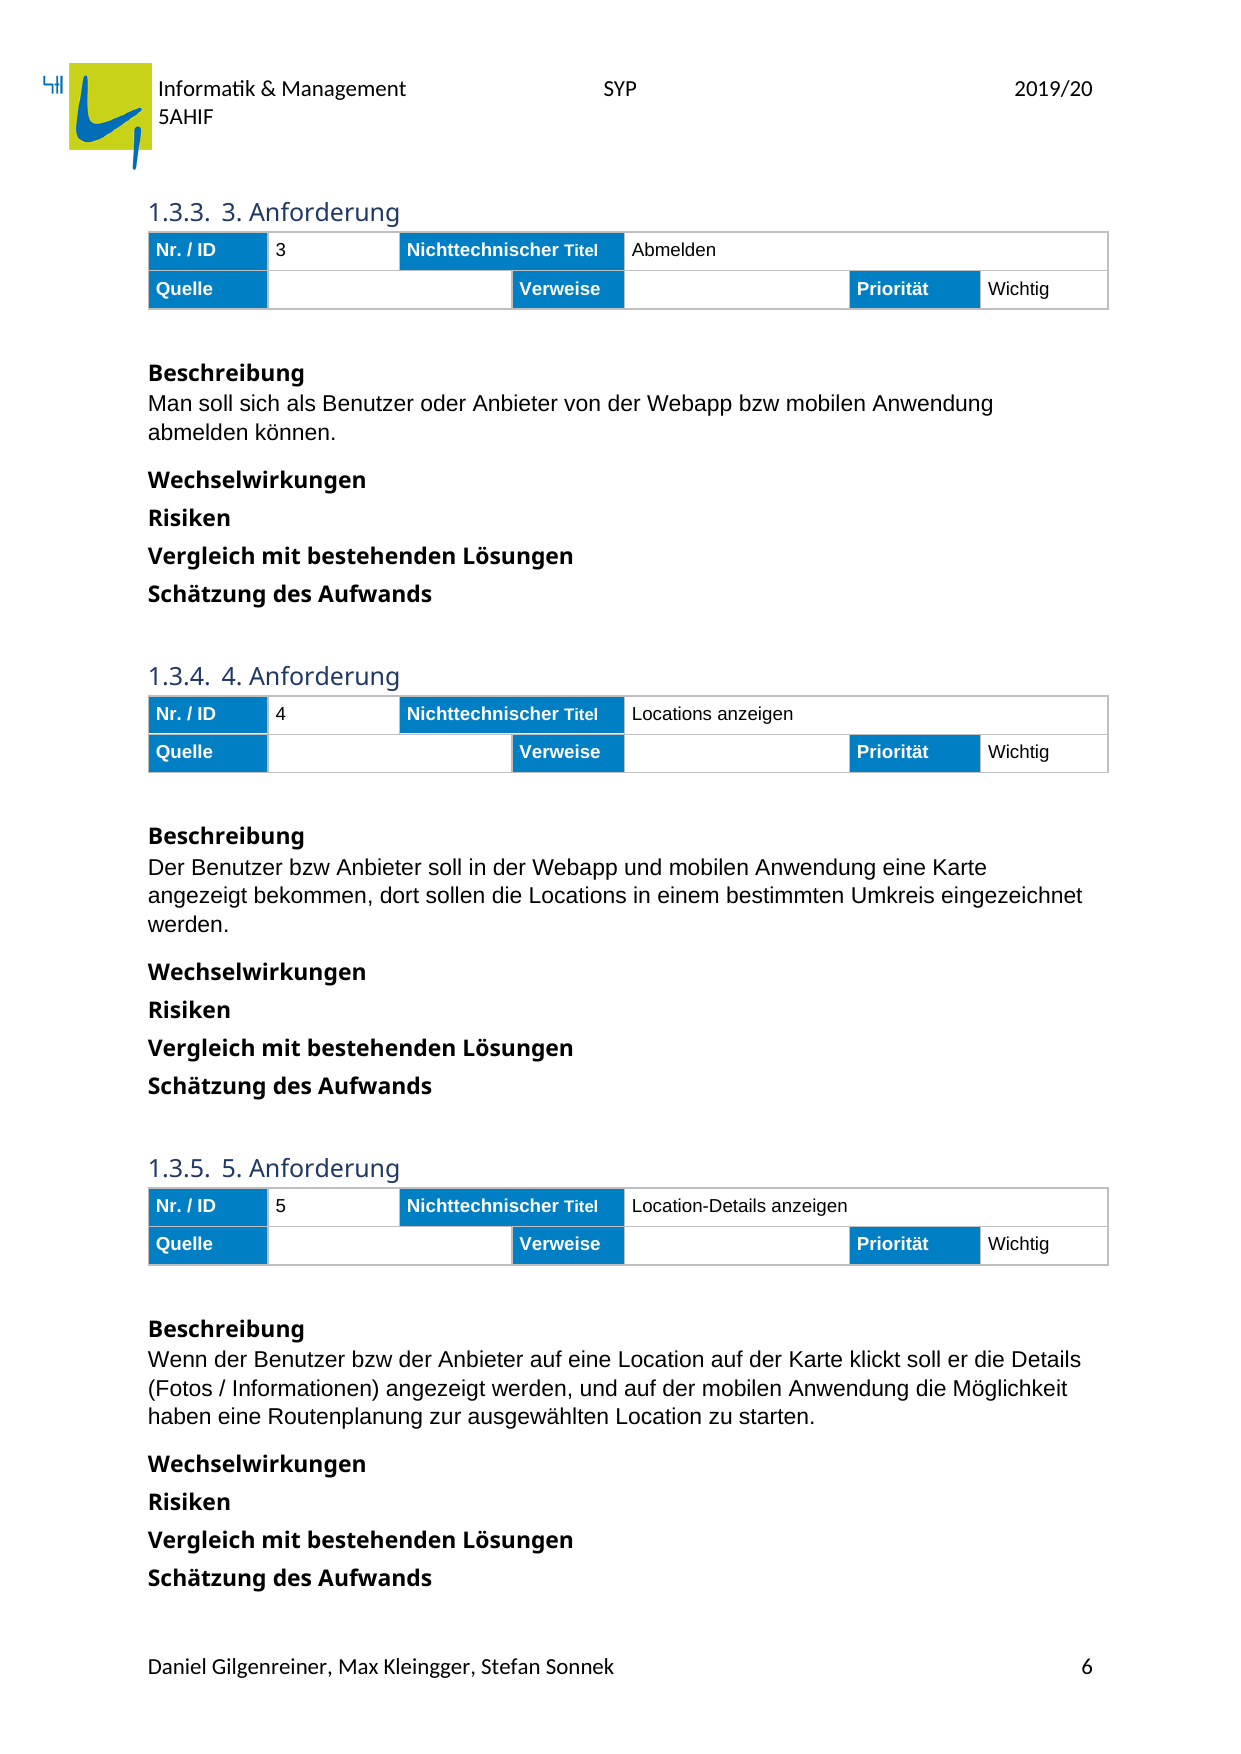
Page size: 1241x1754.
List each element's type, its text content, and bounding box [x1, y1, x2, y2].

table_cell Priorität [850, 735, 980, 772]
table_cell Quelle [149, 1227, 267, 1264]
subtitle Schätzung des Aufwands [148, 1070, 1093, 1101]
subtitle 5. Anforderung [148, 1150, 1093, 1184]
subtitle Vergleich mit bestehenden Lösungen [148, 1032, 1093, 1063]
table_header Nr. / ID [149, 233, 267, 270]
subtitle 4. Anforderung [148, 658, 1093, 692]
table_header Nichttechnischer Titel [400, 1189, 624, 1226]
subtitle Risiken [148, 1486, 1093, 1517]
subtitle Vergleich mit bestehenden Lösungen [148, 540, 1093, 571]
table_header Abmelden [625, 233, 1107, 270]
table_cell [625, 735, 849, 772]
table_header 3 [269, 233, 399, 270]
subtitle Risiken [148, 502, 1093, 533]
table_cell [269, 735, 511, 772]
table_header Nichttechnischer Titel [400, 697, 624, 733]
subtitle Wechselwirkungen [148, 1448, 1093, 1479]
subtitle Wechselwirkungen [148, 464, 1093, 495]
table_cell Priorität [850, 1227, 980, 1264]
text Der Benutzer bzw Anbieter soll in der Webapp und mobilen Anwendung eine Karte angezeigt bekommen, dort sollen die Locations in einem bestimmten Umkreis eingezeichnet werden. [148, 854, 1093, 937]
subtitle Beschreibung [148, 820, 1093, 852]
table_cell Wichtig [981, 735, 1107, 772]
table_header Locations anzeigen [625, 697, 1107, 733]
subtitle Wechselwirkungen [148, 956, 1093, 987]
table_cell [625, 1227, 849, 1264]
table_header 5 [269, 1189, 399, 1226]
subtitle 3. Anforderung [148, 194, 1093, 228]
table_cell Wichtig [981, 271, 1107, 308]
table_cell [269, 271, 511, 308]
text Man soll sich als Benutzer oder Anbieter von der Webapp bzw mobilen Anwendung abmelden können. [148, 390, 1093, 445]
table_cell Verweise [513, 1227, 624, 1264]
table_header 4 [269, 697, 399, 733]
table_cell Verweise [513, 271, 624, 308]
table_cell [625, 271, 849, 308]
subtitle Vergleich mit bestehenden Lösungen [148, 1524, 1093, 1555]
table_cell Priorität [850, 271, 980, 308]
subtitle Schätzung des Aufwands [148, 578, 1093, 609]
subtitle Risiken [148, 994, 1093, 1025]
subtitle Schätzung des Aufwands [148, 1562, 1093, 1593]
table_cell [269, 1227, 511, 1264]
table_cell Quelle [149, 271, 267, 308]
table_cell Wichtig [981, 1227, 1107, 1264]
subtitle Beschreibung [148, 1312, 1093, 1344]
table_cell Quelle [149, 735, 267, 772]
table_header Nr. / ID [149, 1189, 267, 1226]
subtitle Beschreibung [148, 357, 1093, 388]
table_header Location-Details anzeigen [625, 1189, 1107, 1226]
table_cell Verweise [513, 735, 624, 772]
picture [43, 63, 152, 170]
table_header Nr. / ID [149, 697, 267, 733]
text Wenn der Benutzer bzw der Anbieter auf eine Location auf der Karte klickt soll er die Details (Fotos / Informationen) angezeigt werden, und auf der mobilen Anwendung die Möglichkeit haben eine Routenplanung zur ausgewählten Location zu starten. [148, 1346, 1093, 1429]
table_header Nichttechnischer Titel [400, 233, 624, 270]
